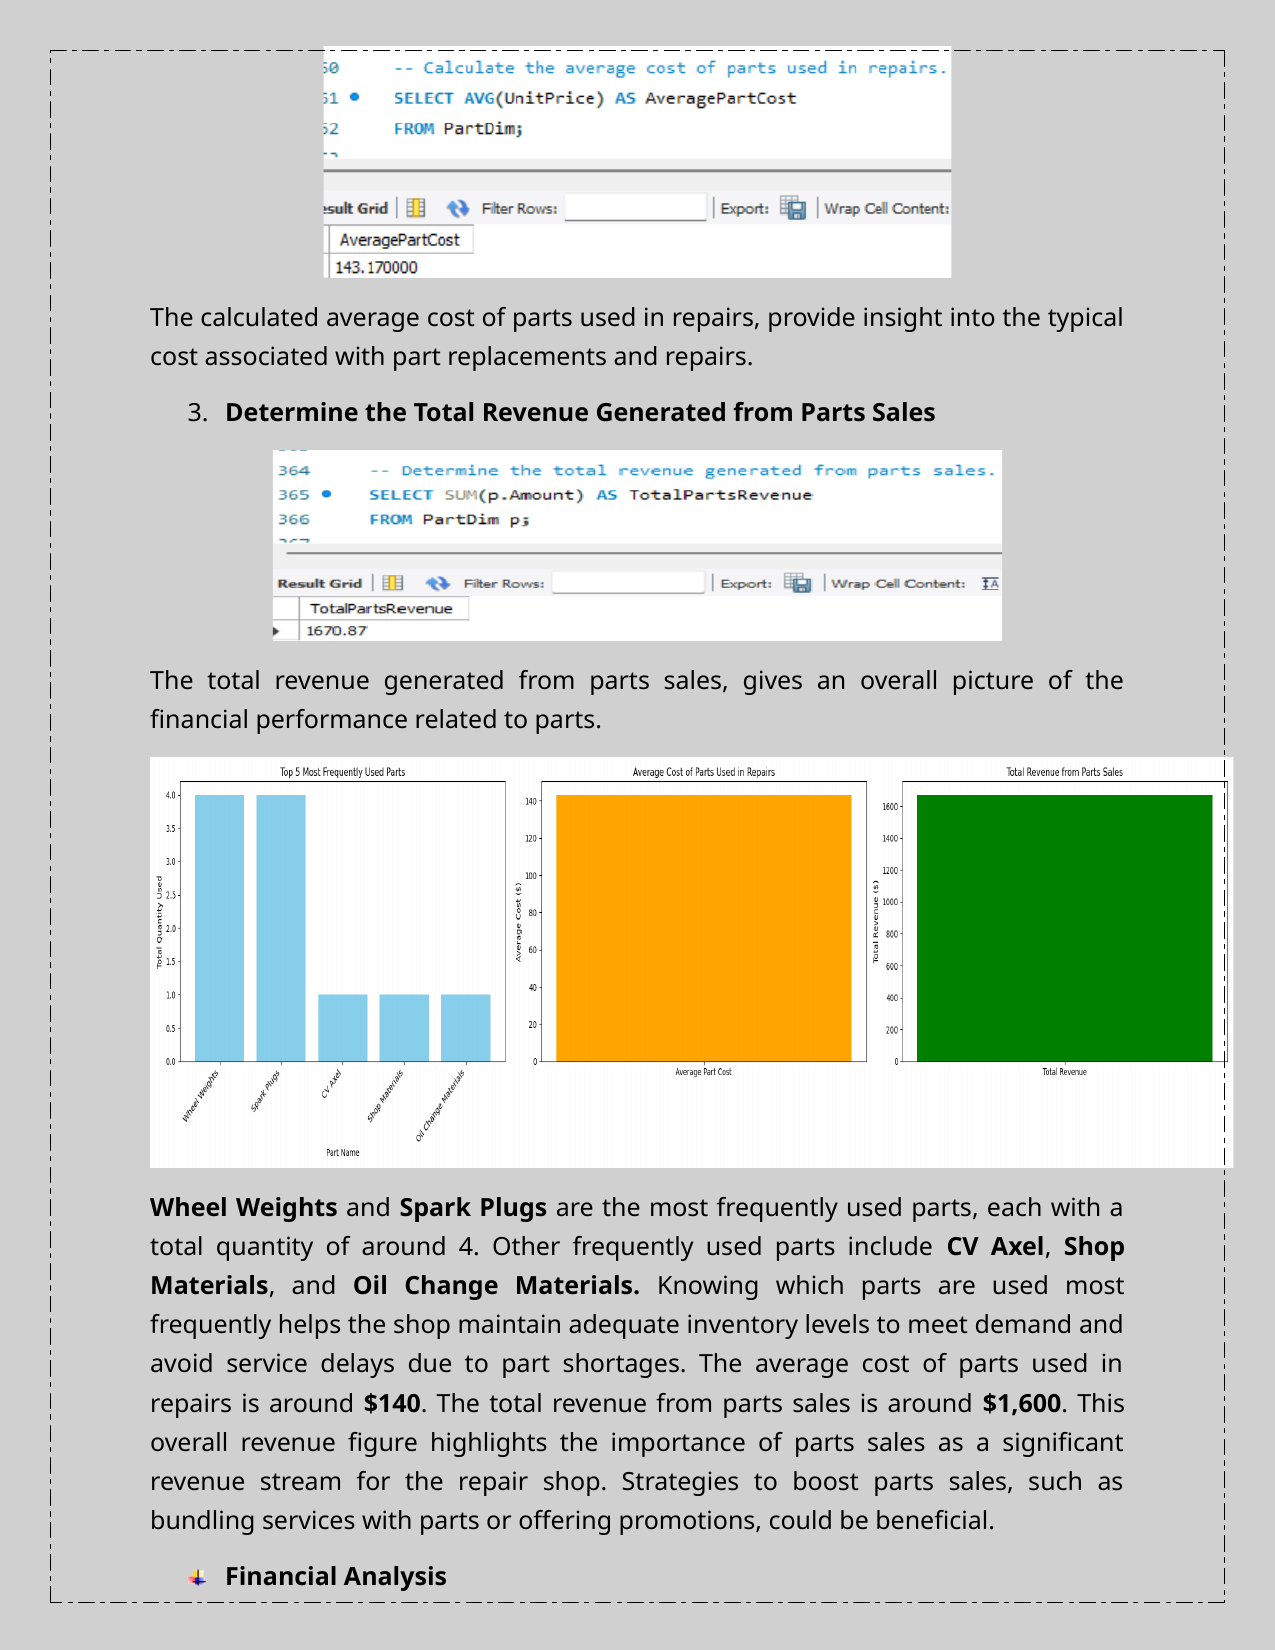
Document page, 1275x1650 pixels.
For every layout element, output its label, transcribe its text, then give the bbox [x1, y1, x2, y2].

picture [323, 46, 952, 278]
picture [272, 450, 1003, 641]
picture [150, 757, 1234, 1168]
picture [188, 1568, 206, 1586]
text Wheel Weights and Spark Plugs are the most frequently used parts, each with a total quantity of around 4. Other frequently used parts include CV Axel, Shop Materials, and Oil Change Materials. Knowing which parts are used most frequently helps the shop maintain adequate inventory levels to meet demand and avoid service delays due to part shortages. The average cost of parts used in repairs is around $140. The total revenue from parts sales is around $1,600. This overall revenue figure highlights the importance of parts sales as a significant revenue stream for the repair shop. Strategies to boost parts sales, such as bundling services with parts or offering promotions, could be beneficial. [150, 1189, 1125, 1537]
text The total revenue generated from parts sales, gives an overall picture of the financial performance related to parts. [150, 662, 1125, 736]
list Determine the Total Revenue Generated from Parts Sales [187, 395, 1125, 429]
text The calculated average cost of parts used in repairs, provide insight into the typical cost associated with part replacements and repairs. [150, 300, 1125, 373]
list Financial Analysis [187, 1559, 1125, 1593]
